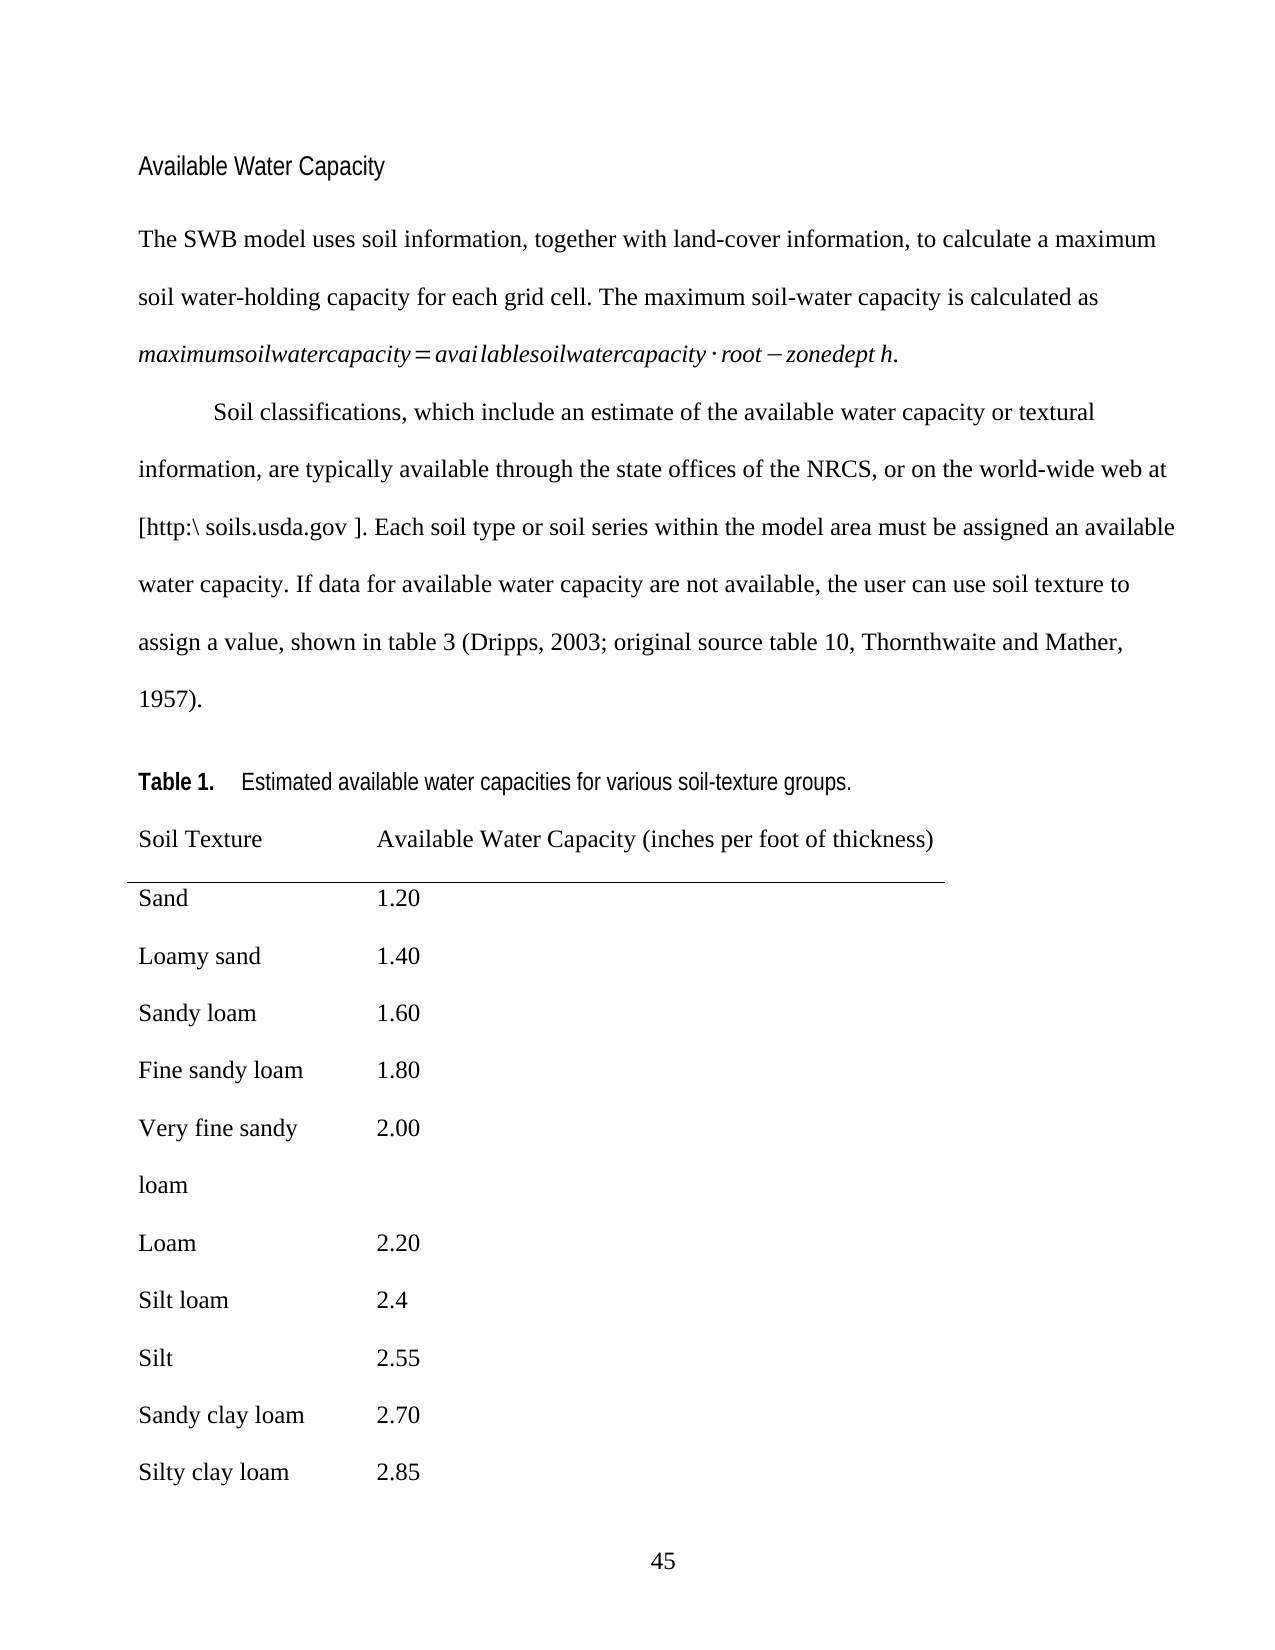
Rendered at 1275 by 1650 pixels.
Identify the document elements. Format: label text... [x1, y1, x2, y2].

table_cell Fine sandy loam [127, 1056, 365, 1113]
table_cell Sandy clay loam [127, 1400, 365, 1457]
text Soil classifications, which include an estimate of the available water capacity or textural information, are typically available through the state offices of the NRCS, or on the world-wide web at [http:\ soils.usda.gov ]. Each soil type or soil series within the model area must be assigned an available water capacity. If data for available water capacity are not available, the user can use soil texture to assign a value, shown in table 3 (Dripps, 2003; original source table 10, Thornthwaite and Mather, 1957). [138, 397, 1185, 713]
subtitle Available Water Capacity [138, 150, 1185, 181]
table_cell Very fine sandy loam [127, 1113, 365, 1228]
text The SWB model uses soil information, together with land-cover information, to calculate a maximum soil water-holding capacity for each grid cell. The maximum soil-water capacity is calculated as . [138, 224, 1185, 368]
table_cell Loamy sand [127, 941, 365, 998]
table_cell 1.40 [365, 941, 945, 998]
table_header Soil Texture [127, 824, 365, 882]
table_cell 2.85 [365, 1458, 945, 1486]
table_cell Silt loam [127, 1285, 365, 1343]
title Estimated available water capacities for various soil-texture groups. [138, 767, 1185, 796]
table_header Available Water Capacity (inches per foot of thickness) [365, 824, 945, 882]
table_cell Sand [127, 883, 365, 941]
table_cell Sandy loam [127, 998, 365, 1056]
table_cell 2.70 [365, 1400, 945, 1457]
table_cell 1.20 [365, 883, 945, 941]
table_cell 2.55 [365, 1343, 945, 1400]
table_cell 2.00 [365, 1113, 945, 1228]
table_cell 2.20 [365, 1228, 945, 1285]
table_cell 1.60 [365, 998, 945, 1056]
table_cell Loam [127, 1228, 365, 1285]
table_cell Silty clay loam [127, 1458, 365, 1486]
table_cell Silt [127, 1343, 365, 1400]
table_cell 2.4 [365, 1285, 945, 1343]
table_cell 1.80 [365, 1056, 945, 1113]
